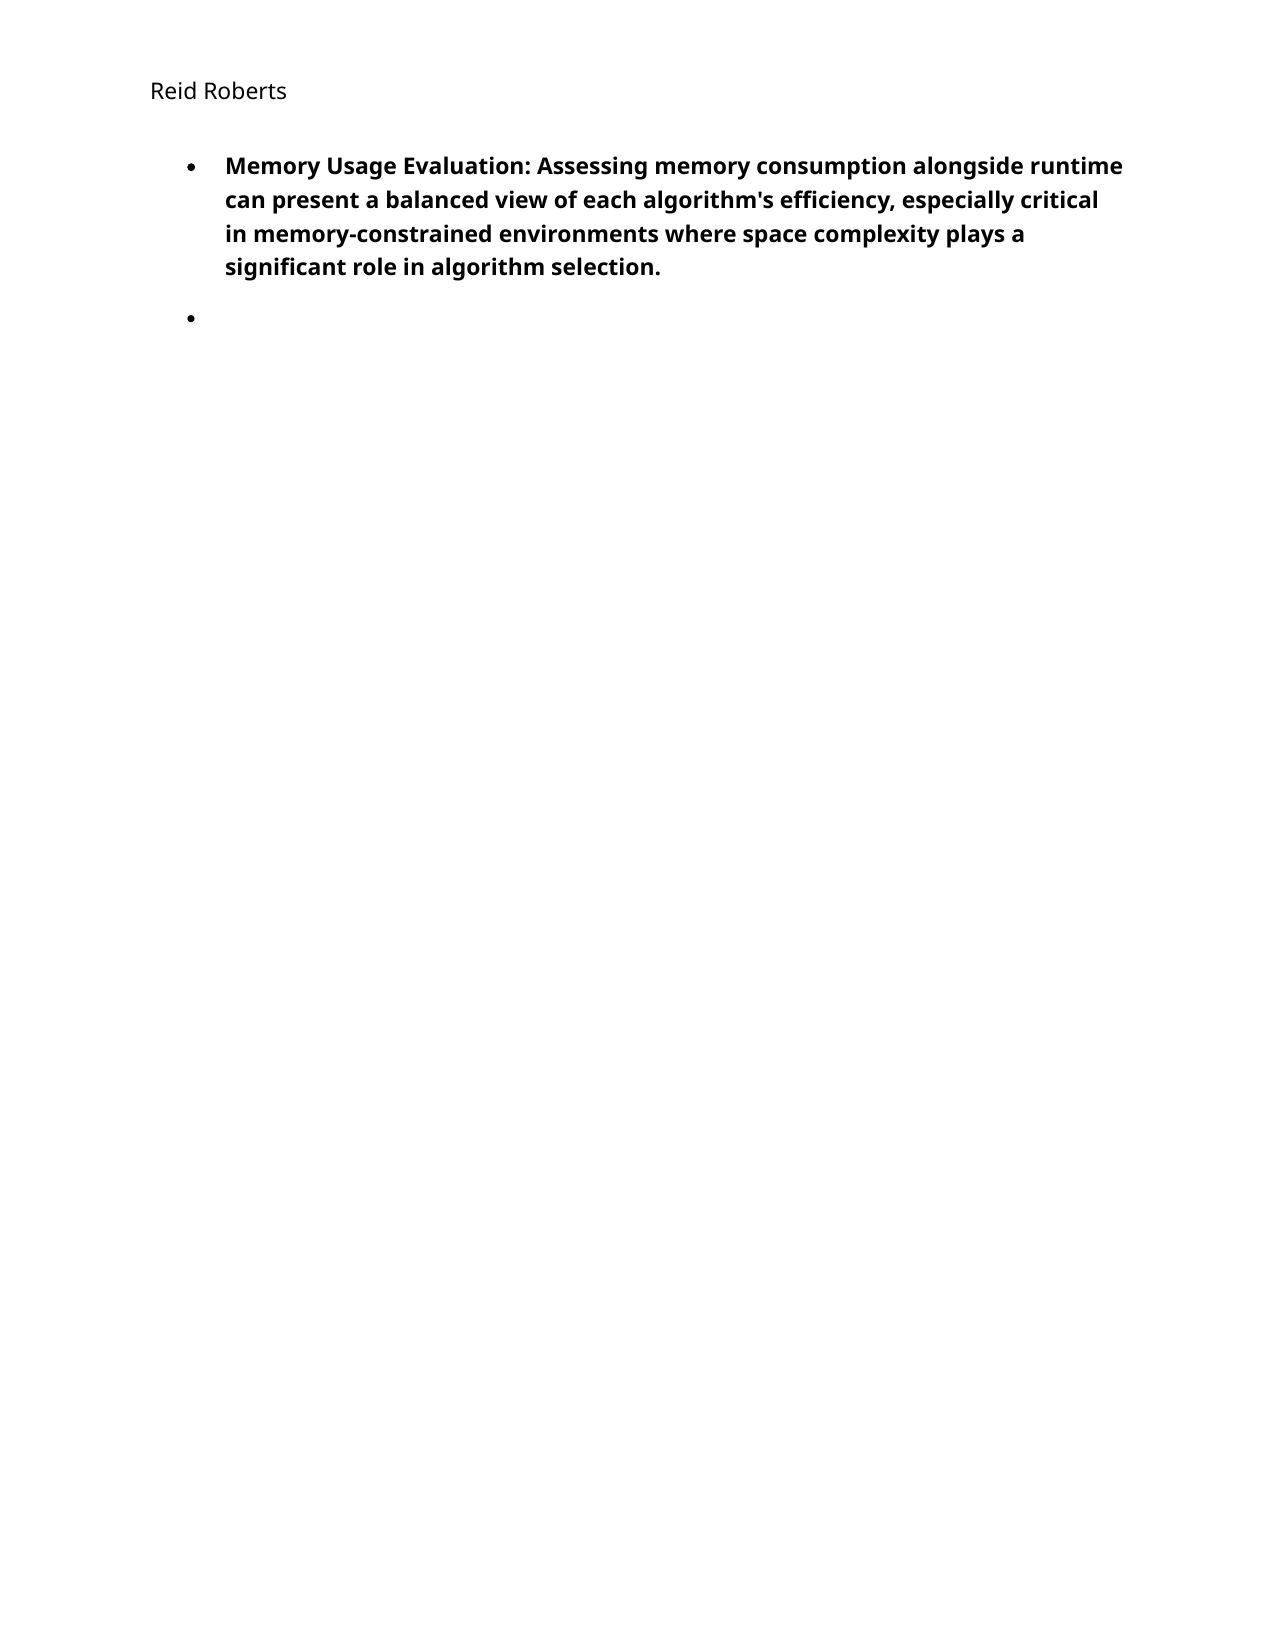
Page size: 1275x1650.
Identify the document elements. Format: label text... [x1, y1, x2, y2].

list Memory Usage Evaluation: Assessing memory consumption alongside runtime can present a balanced view of each algorithm's efficiency, especially critical in memory-constrained environments where space complexity plays a significant role in algorithm selection. [187, 150, 1125, 282]
